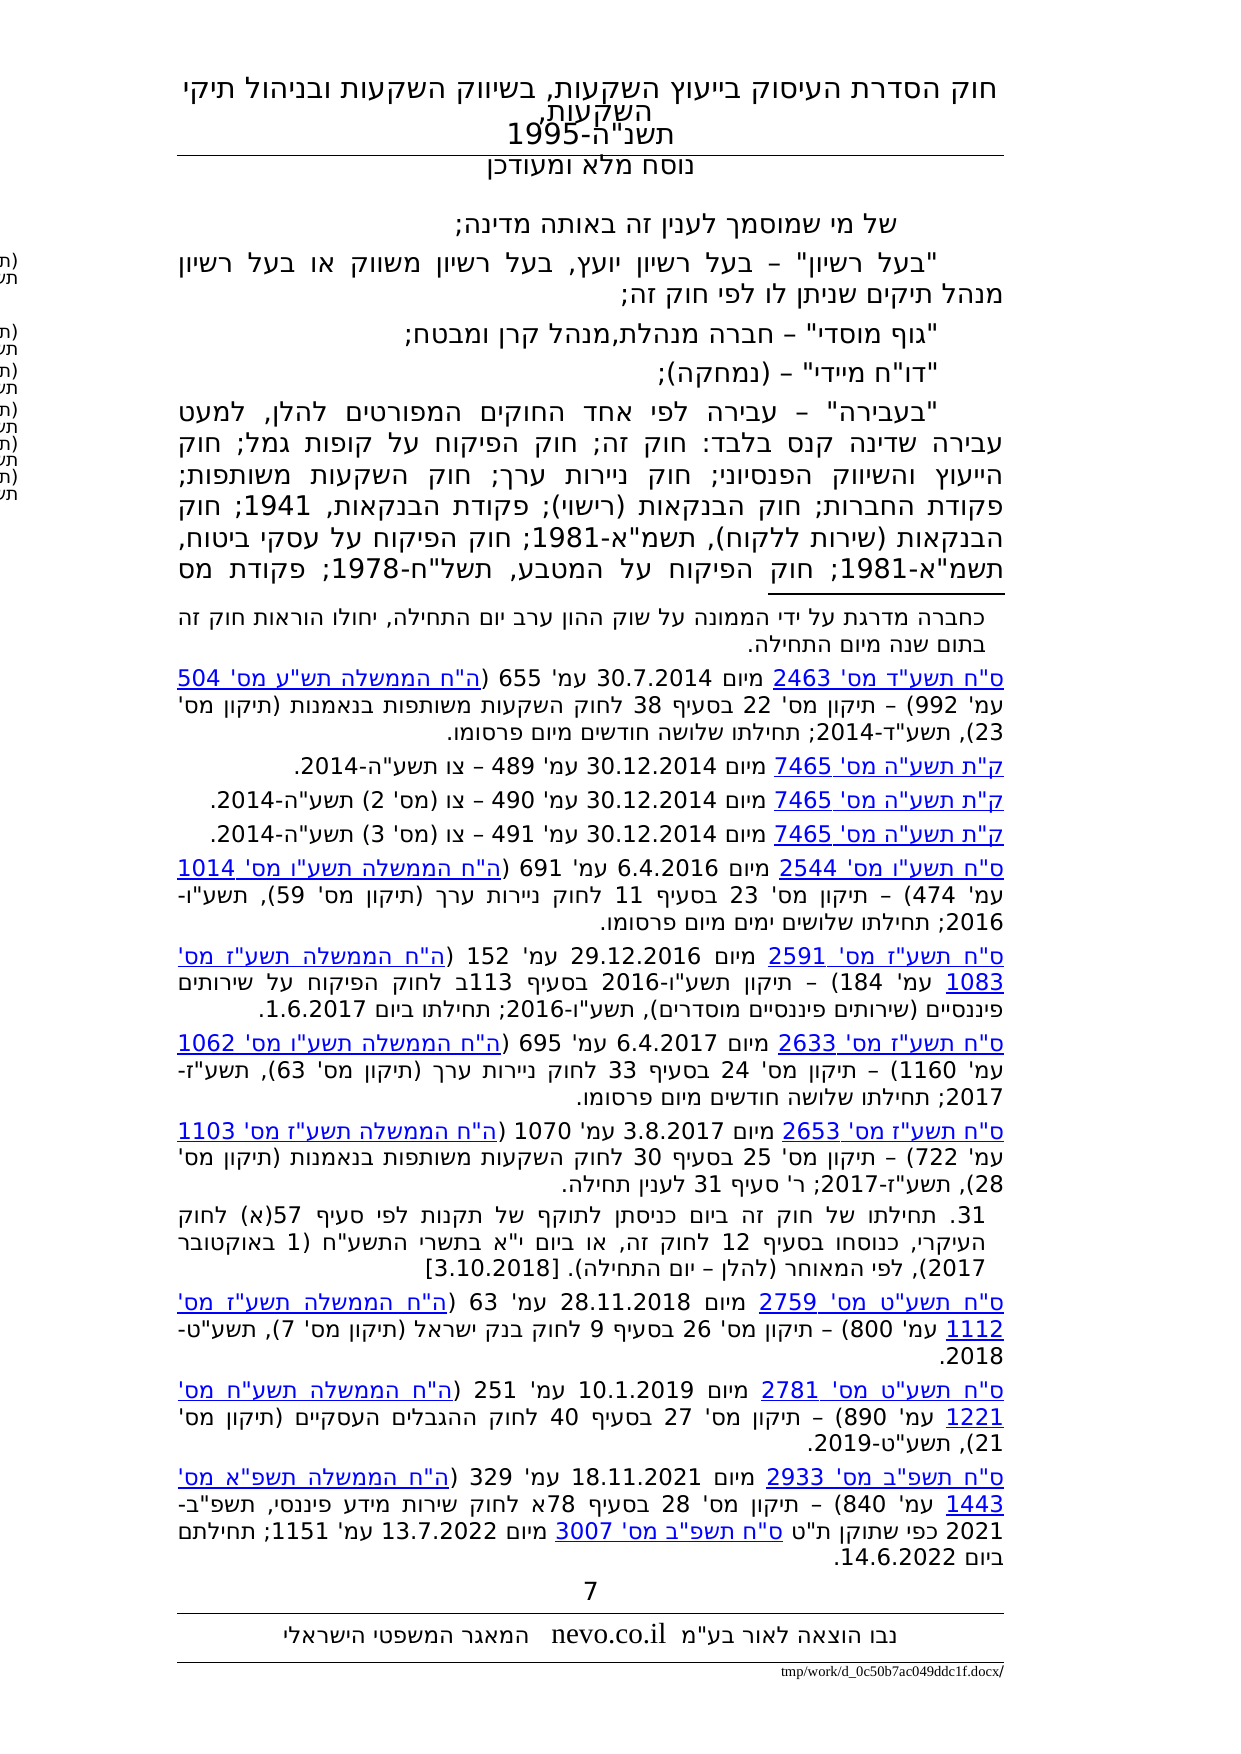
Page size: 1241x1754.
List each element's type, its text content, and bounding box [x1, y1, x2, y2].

text "דו"ח מיידי" – (נמחקה); [177, 357, 1004, 388]
text "בעבירה" – עבירה לפי אחד החוקים המפורטים להלן, למעט עבירה שדינה קנס בלבד: חוק זה; חוק הפיקוח על קופות גמל; חוק הייעוץ והשיווק הפנסיוני; חוק ניירות ערך; חוק השקעות משותפות; פקודת החברות; חוק הבנקאות (רישוי); פקודת הבנקאות, 1941; חוק הבנקאות (שירות ללקוח), תשמ"א-1981; חוק הפיקוח על עסקי ביטוח, תשמ"א-1981; חוק הפיקוח על המטבע, תשל"ח-1978; פקודת מס הכנסה; חוק מס ערך מוסף, תשל"ו-1975; פקודת המכס; חוק היטלי סחר, תשנ"א-1991; חוק איסור הלבנת הון, התש"ס-2000, או עבירה אחרת אשר מפאת מהותה, חומרתה או נסיבותיה אין אדם ראוי להיות בעל רישיון; [177, 396, 1004, 585]
text "גוף מוסדי" – חברה מנהלת,מנהל קרן ומבטח; [177, 318, 1004, 349]
text "בעל רשיון" – בעל רשיון יועץ, בעל רשיון משווק או בעל רשיון מנהל תיקים שניתן לו לפי חוק זה; [177, 247, 1004, 310]
text (2) הוא קיבל אישור מידי מי שרשאי לתתו על פי דין במדינת החוץ לעסוק בפעילויות כאמור בפסקה (1), והוא נתון לפיקוחו של מי שמוסמך לענין זה באותה מדינה; [177, 208, 898, 240]
